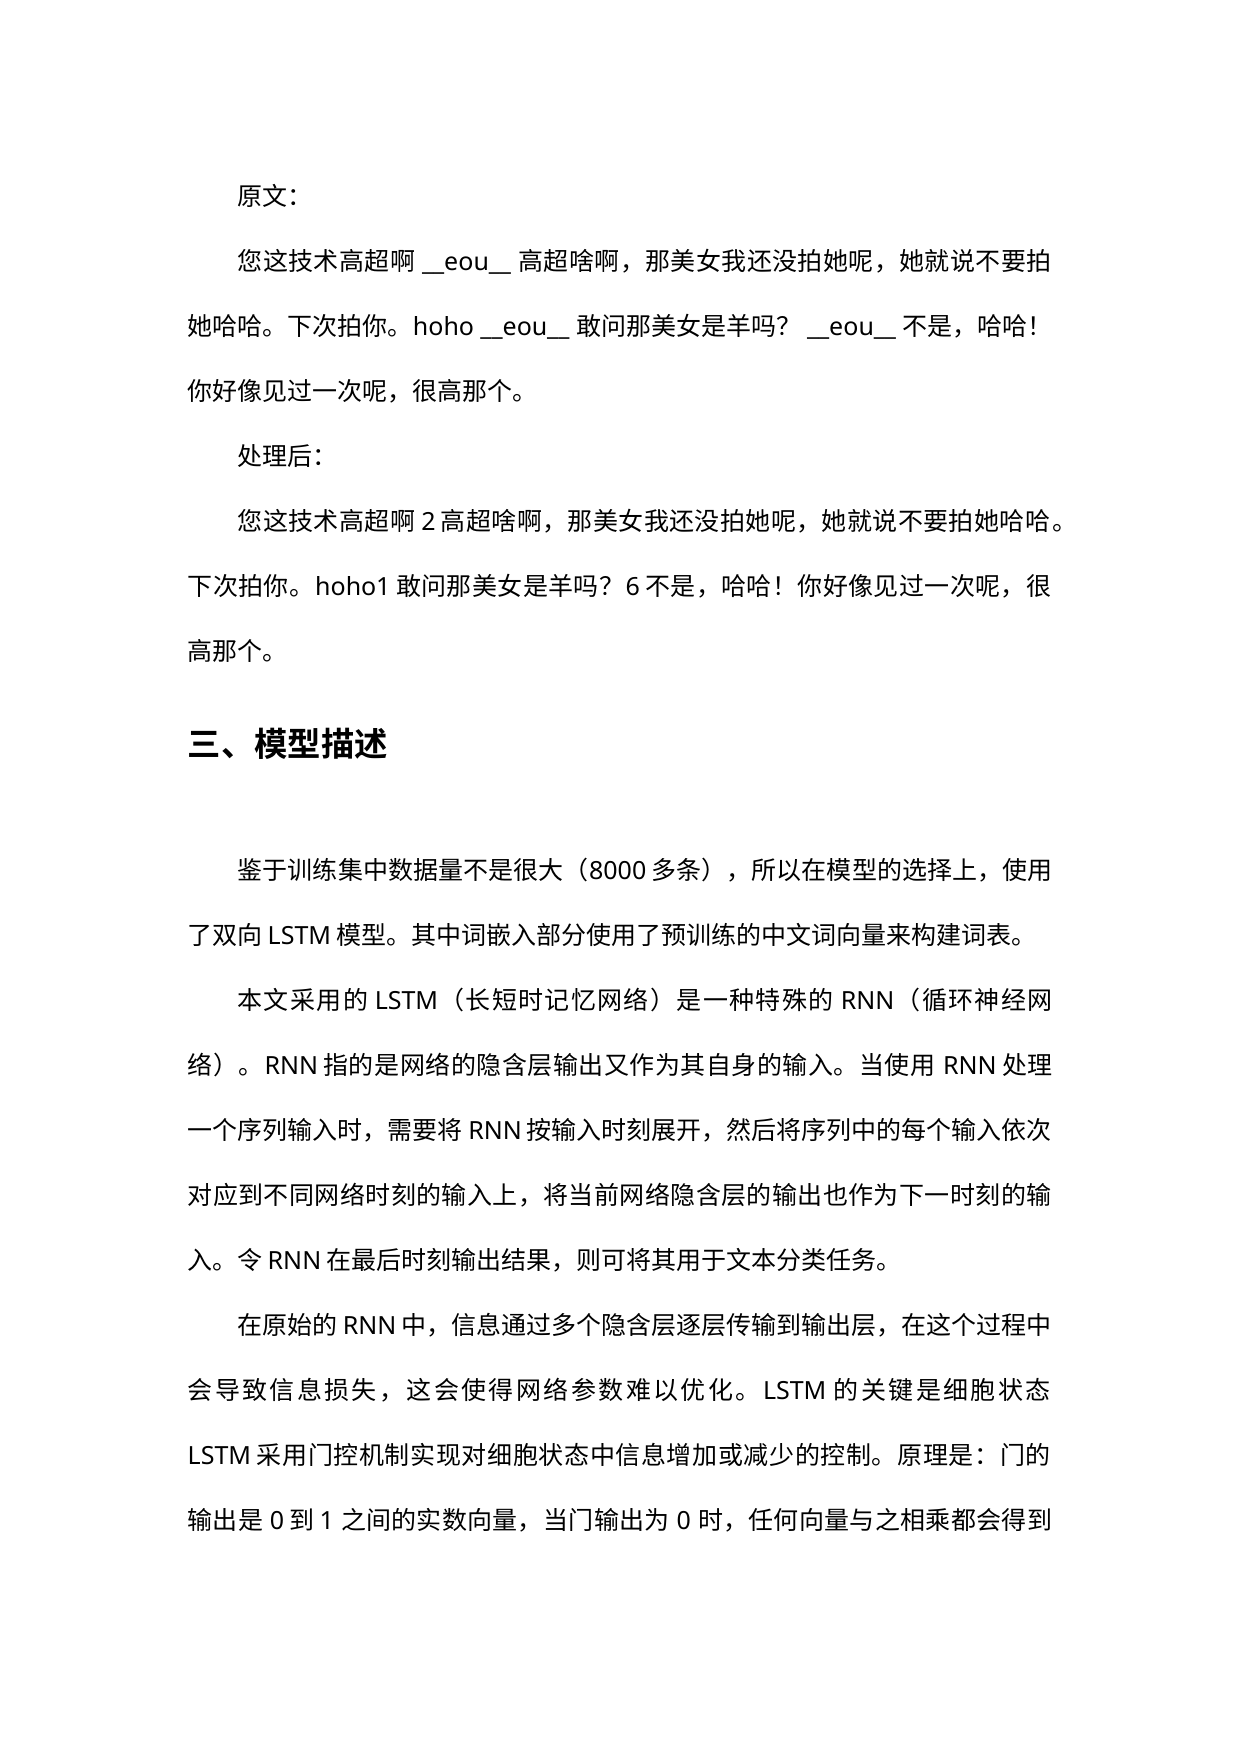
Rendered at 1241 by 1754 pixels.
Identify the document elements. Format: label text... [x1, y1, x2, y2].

subtitle 三、模型描述 [187, 709, 1053, 774]
text 原文： [187, 162, 1053, 227]
text 您这技术高超啊 __eou__ 高超啥啊，那美女我还没拍她呢，她就说不要拍她哈哈。下次拍你。hoho __eou__ 敢问那美女是羊吗？ __eou__ 不是，哈哈！你好像见过一次呢，很高那个。 [187, 227, 1053, 422]
text 本文采用的LSTM（长短时记忆网络）是一种特殊的RNN（循环神经网络）。RNN指的是网络的隐含层输出又作为其自身的输入。当使用RNN处理一个序列输入时，需要将RNN按输入时刻展开，然后将序列中的每个输入依次对应到不同网络时刻的输入上，将当前网络隐含层的输出也作为下一时刻的输入。令RNN在最后时刻输出结果，则可将其用于文本分类任务。 [187, 966, 1053, 1291]
text 鉴于训练集中数据量不是很大（8000多条），所以在模型的选择上，使用了双向LSTM模型。其中词嵌入部分使用了预训练的中文词向量来构建词表。 [187, 836, 1053, 966]
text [187, 1291, 1053, 1551]
text 处理后： [187, 422, 1053, 487]
text 您这技术高超啊2高超啥啊，那美女我还没拍她呢，她就说不要拍她哈哈。下次拍你。hoho1敢问那美女是羊吗？6不是，哈哈！你好像见过一次呢，很高那个。 [187, 487, 1053, 682]
